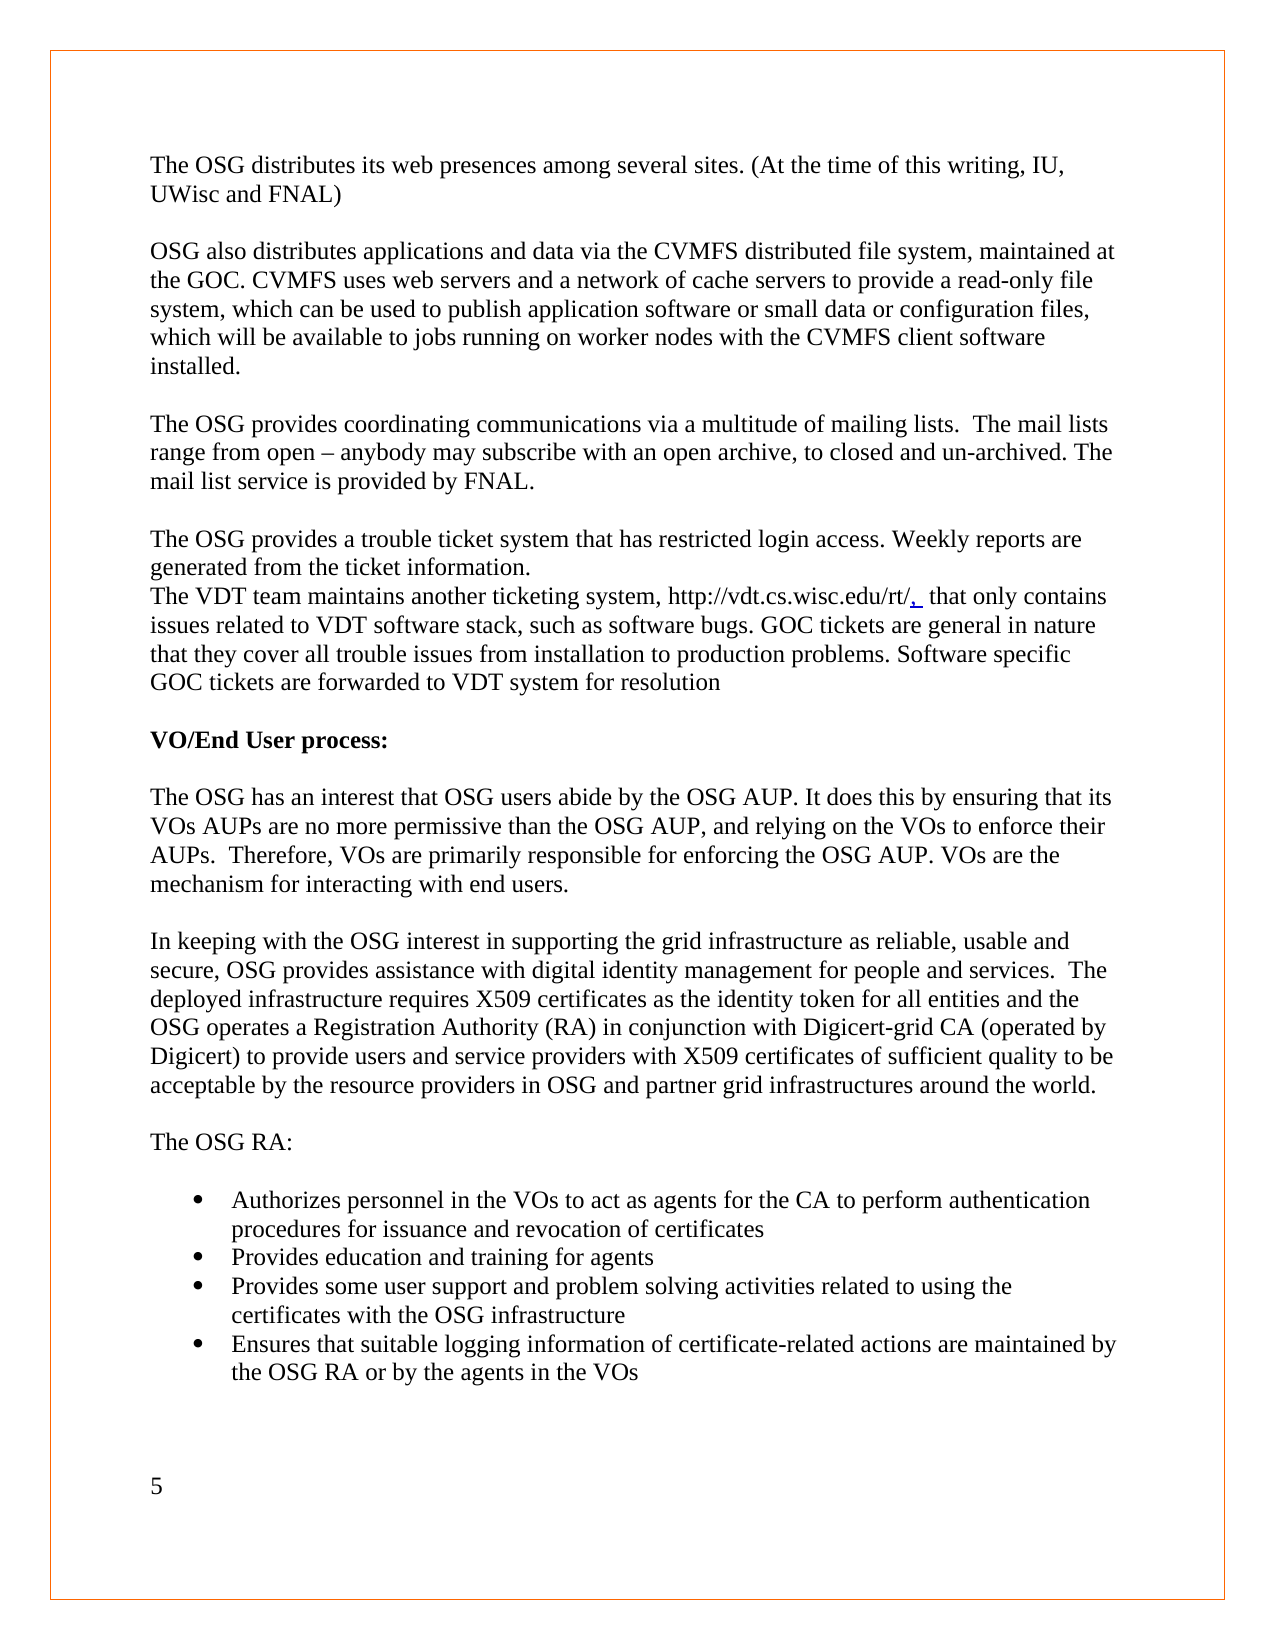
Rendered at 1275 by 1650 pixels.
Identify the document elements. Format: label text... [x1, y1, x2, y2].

list Provides education and training for agents [194, 1242, 1125, 1271]
text The OSG provides a trouble ticket system that has restricted login access. Weekly reports are generated from the ticket information. [150, 524, 1125, 581]
text VO/End User process: [150, 725, 1125, 754]
list Ensures that suitable logging information of certificate-related actions are maintained by the OSG RA or by the agents in the VOs [194, 1329, 1125, 1386]
list Provides some user support and problem solving activities related to using the certificates with the OSG infrastructure [194, 1271, 1125, 1329]
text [150, 150, 1125, 207]
text The OSG has an interest that OSG users abide by the OSG AUP. It does this by ensuring that its VOs AUPs are no more permissive than the OSG AUP, and relying on the VOs to enforce their AUPs. Therefore, VOs are primarily responsible for enforcing the OSG AUP. VOs are the mechanism for interacting with end users. [150, 782, 1125, 897]
text The OSG RA: [150, 1127, 1125, 1156]
list Authorizes personnel in the VOs to act as agents for the CA to perform authentication procedures for issuance and revocation of certificates [194, 1185, 1125, 1242]
text In keeping with the OSG interest in supporting the grid infrastructure as reliable, usable and secure, OSG provides assistance with digital identity management for people and services. The deployed infrastructure requires X509 certificates as the identity token for all entities and the OSG operates a Registration Authority (RA) in conjunction with Digicert-grid CA (operated by Digicert) to provide users and service providers with X509 certificates of sufficient quality to be acceptable by the resource providers in OSG and partner grid infrastructures around the world. [150, 926, 1125, 1099]
text The OSG provides coordinating communications via a multitude of mailing lists. The mail lists range from open – anybody may subscribe with an open archive, to closed and un-archived. The mail list service is provided by FNAL. [150, 409, 1125, 495]
text OSG also distributes applications and data via the CVMFS distributed file system, maintained at the GOC. CVMFS uses web servers and a network of cache servers to provide a read-only file system, which can be used to publish application software or small data or configuration files, which will be available to jobs running on worker nodes with the CVMFS client software installed. [150, 236, 1125, 380]
text The VDT team maintains another ticketing system, http://vdt.cs.wisc.edu/rt/, that only contains issues related to VDT software stack, such as software bugs. GOC tickets are general in nature that they cover all trouble issues from installation to production problems. Software specific GOC tickets are forwarded to VDT system for resolution [150, 581, 1125, 696]
